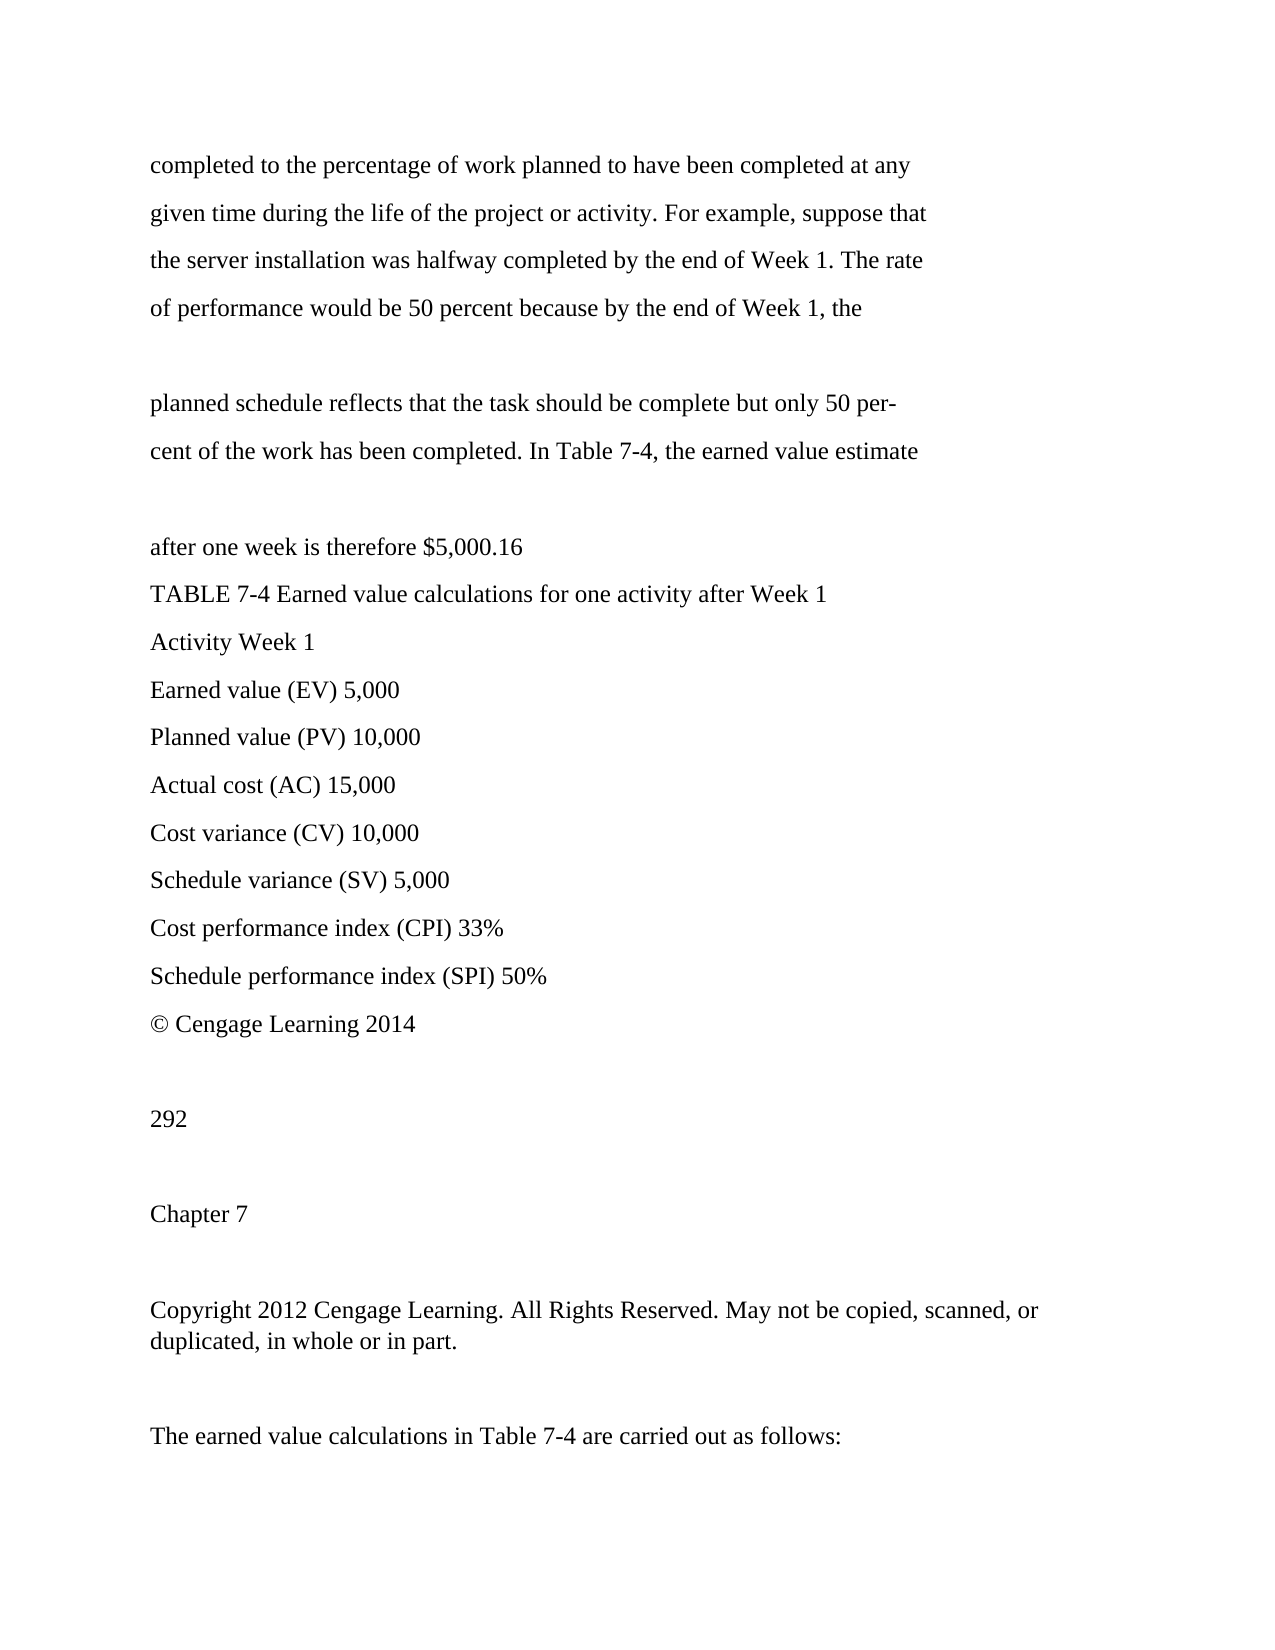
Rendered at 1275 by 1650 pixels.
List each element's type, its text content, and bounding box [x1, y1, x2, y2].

text completed to the percentage of work planned to have been completed at any [150, 150, 1125, 179]
text Cost performance index (CPI) 33% [150, 913, 1125, 942]
text 292 [150, 1104, 1125, 1133]
text Earned value (EV) 5,000 [150, 675, 1125, 703]
text Activity Week 1 [150, 627, 1125, 656]
text © Cengage Learning 2014 [150, 1009, 1125, 1037]
text given time during the life of the project or activity. For example, suppose that [150, 198, 1125, 226]
text the server installation was halfway completed by the end of Week 1. The rate [150, 245, 1125, 274]
text Planned value (PV) 10,000 [150, 722, 1125, 751]
text Copyright 2012 Cengage Learning. All Rights Reserved. May not be copied, scanned, or duplicated, in whole or in part. [150, 1295, 1125, 1355]
text cent of the work has been completed. In Table 7-4, the earned value estimate [150, 436, 1125, 465]
text Schedule performance index (SPI) 50% [150, 961, 1125, 990]
text TABLE 7-4 Earned value calculations for one activity after Week 1 [150, 579, 1125, 608]
text planned schedule reflects that the task should be complete but only 50 per- [150, 388, 1125, 417]
text after one week is therefore $5,000.16 [150, 532, 1125, 560]
text Chapter 7 [150, 1199, 1125, 1228]
text Schedule variance (SV) 5,000 [150, 866, 1125, 894]
text of performance would be 50 percent because by the end of Week 1, the [150, 293, 1125, 322]
text Cost variance (CV) 10,000 [150, 818, 1125, 847]
text Actual cost (AC) 15,000 [150, 770, 1125, 799]
text The earned value calculations in Table 7-4 are carried out as follows: [150, 1421, 1125, 1450]
